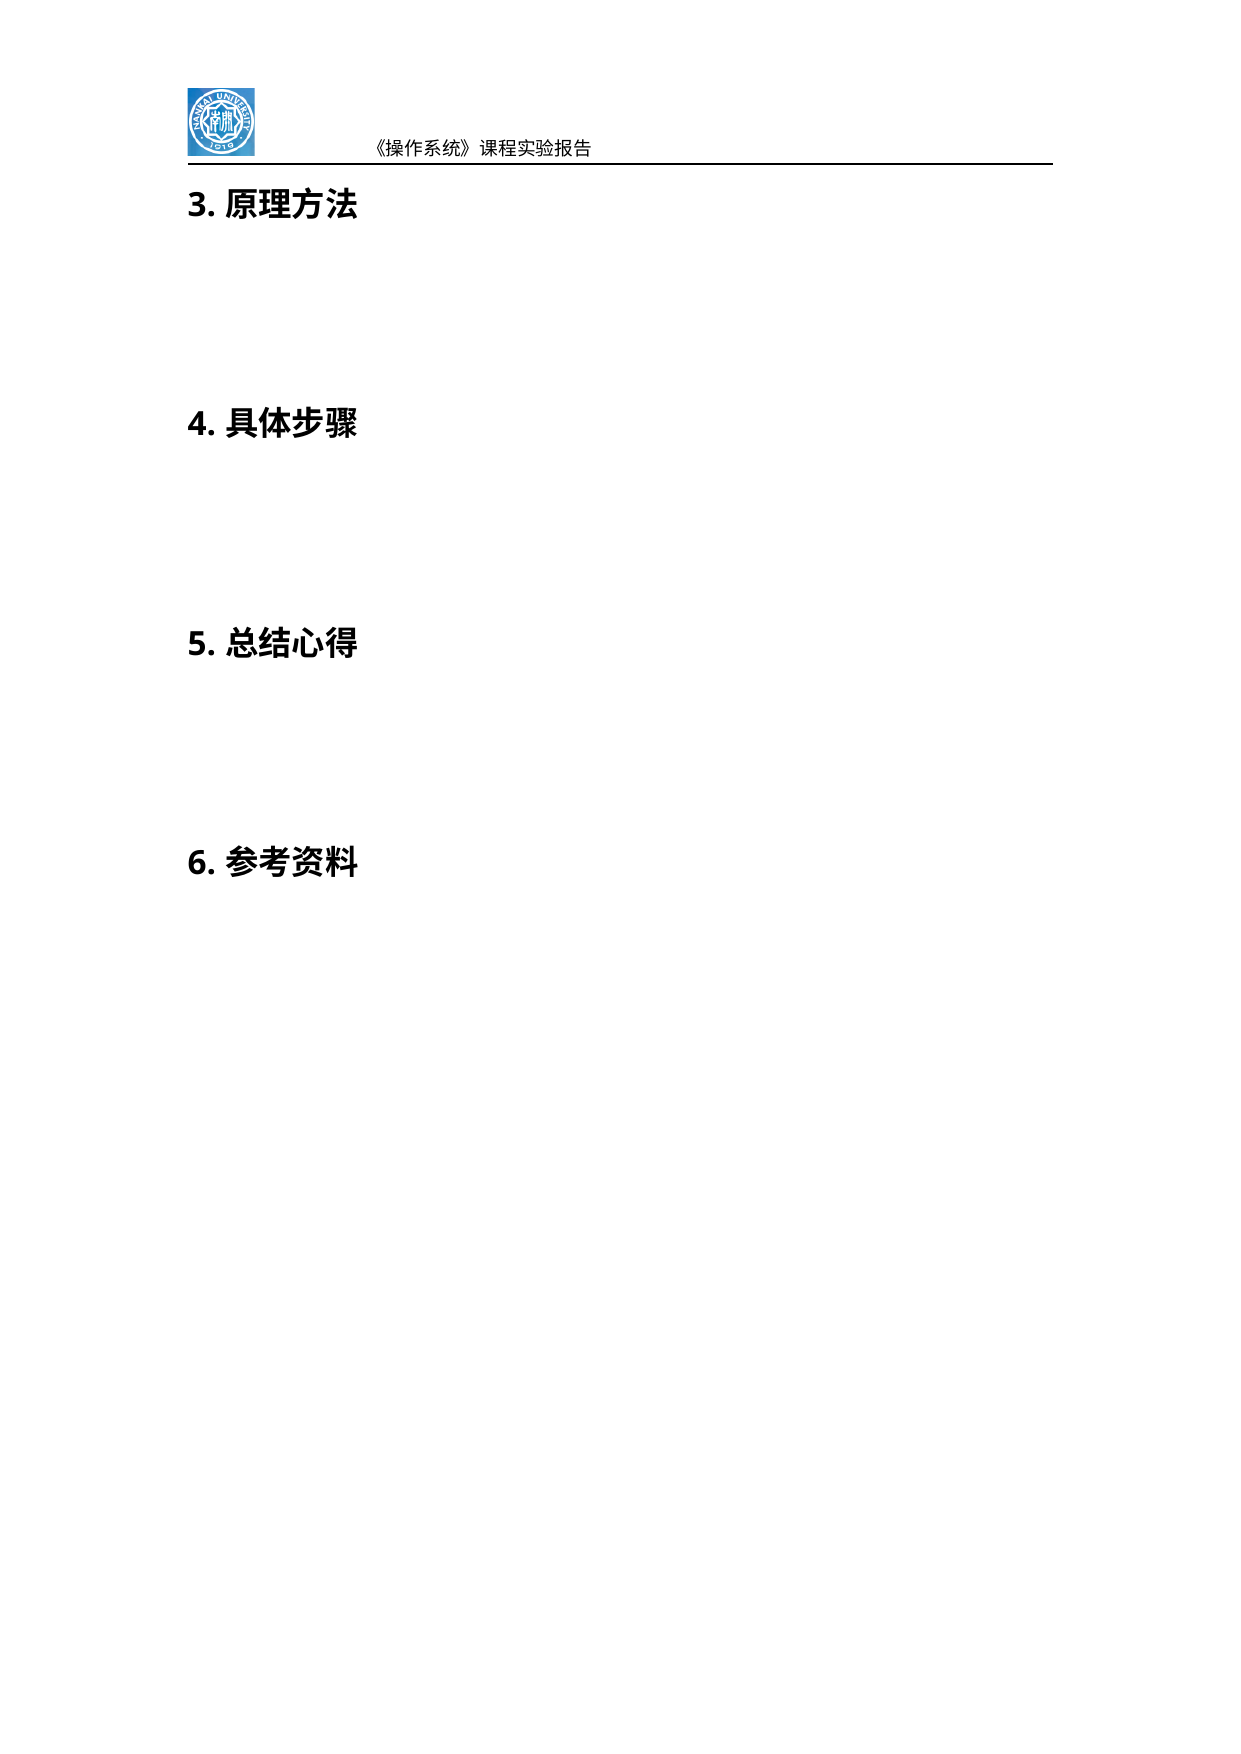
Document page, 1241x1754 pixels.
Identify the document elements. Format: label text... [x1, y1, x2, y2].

subtitle 原理方法 [187, 169, 1053, 234]
subtitle 参考资料 [187, 828, 1053, 893]
subtitle 具体步骤 [187, 389, 1053, 454]
subtitle 总结心得 [187, 608, 1053, 673]
picture [187, 88, 255, 156]
